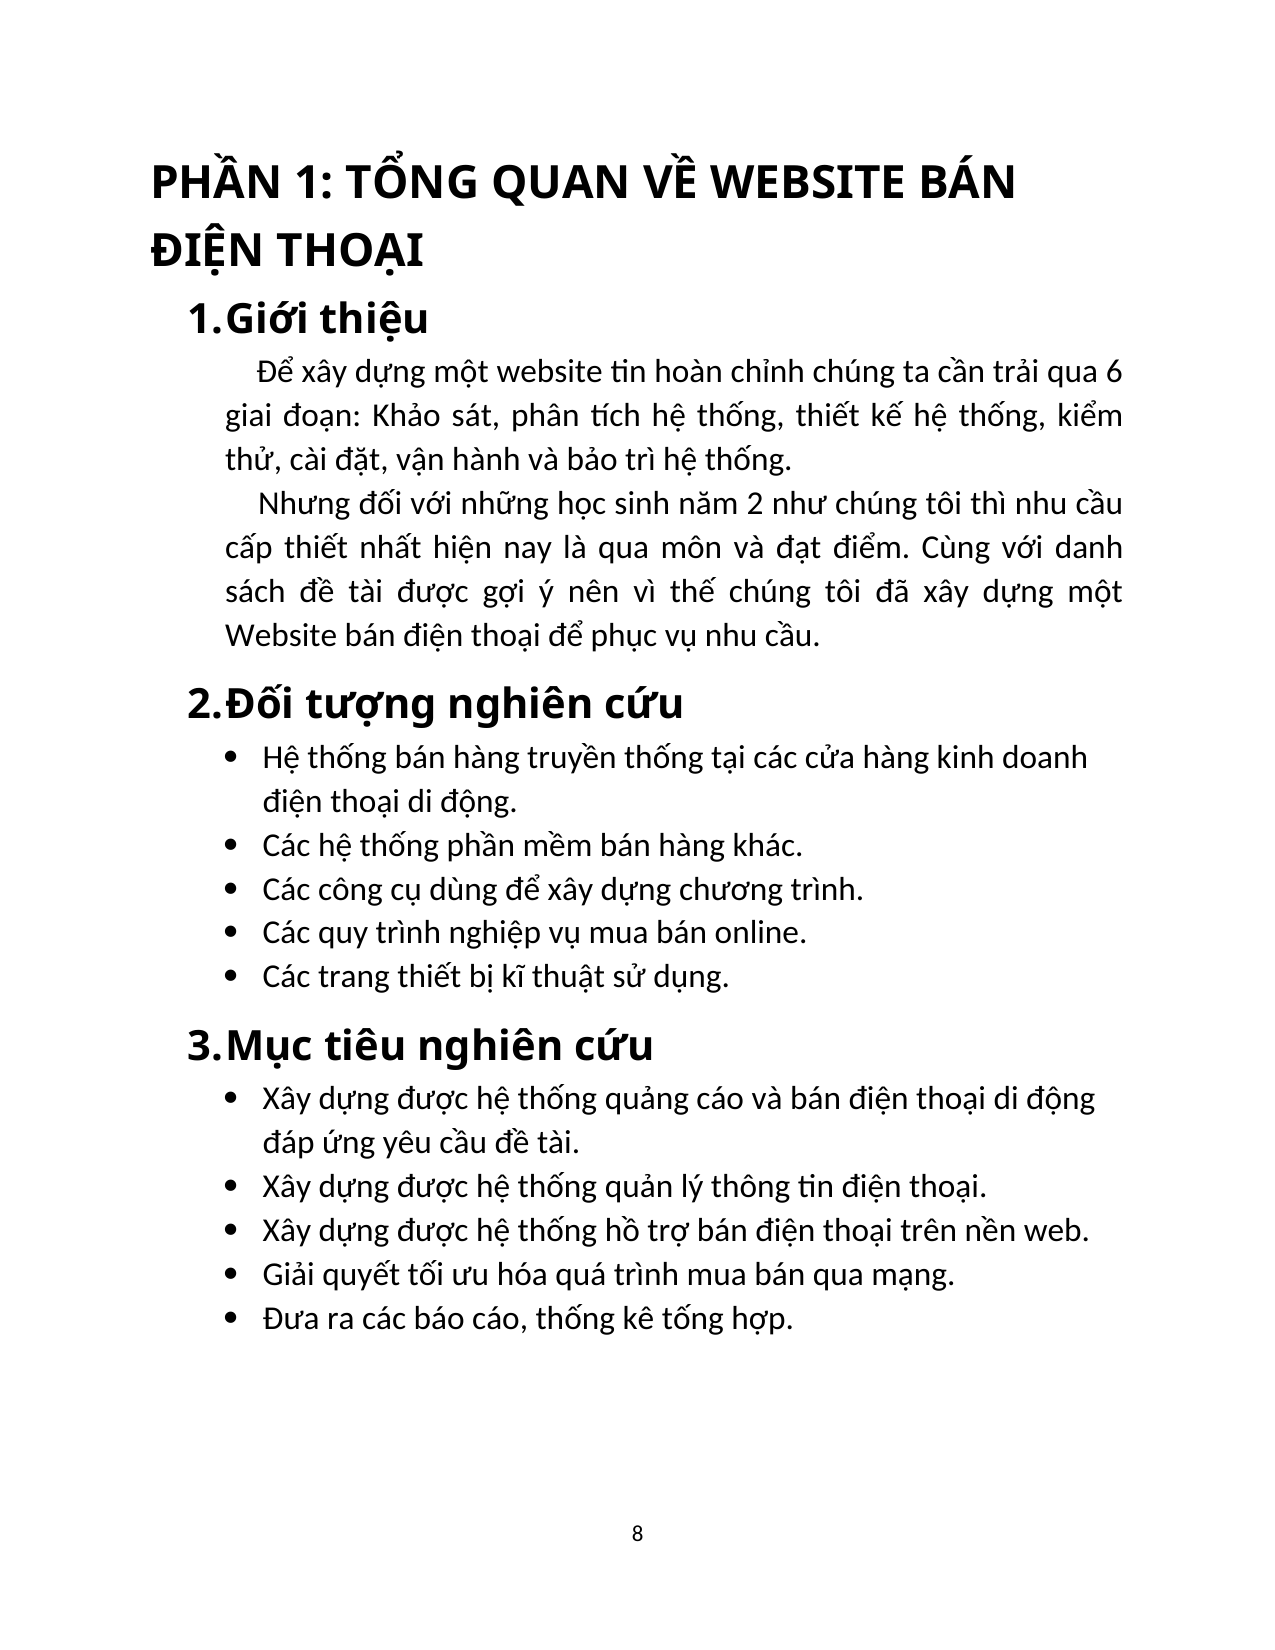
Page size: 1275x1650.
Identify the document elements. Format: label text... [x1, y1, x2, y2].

list Các công cụ dùng để xây dựng chương trình. [225, 867, 1125, 908]
list Xây dựng được hệ thống quảng cáo và bán điện thoại di động đáp ứng yêu cầu đề tài. [225, 1077, 1125, 1162]
list Đưa ra các báo cáo, thống kê tống hợp. [225, 1297, 1125, 1338]
list Các quy trình nghiệp vụ mua bán online. [225, 911, 1125, 952]
subtitle Đối tượng nghiên cứu [187, 674, 1125, 731]
list Hệ thống bán hàng truyền thống tại các cửa hàng kinh doanh điện thoại di động. [225, 736, 1125, 820]
list Xây dựng được hệ thống hồ trợ bán điện thoại trên nền web. [225, 1209, 1125, 1250]
list Giải quyết tối ưu hóa quá trình mua bán qua mạng. [225, 1253, 1125, 1294]
subtitle PHẦN 1: TỔNG QUAN VỀ WEBSITE BÁN ĐIỆN THOẠI [150, 150, 1125, 280]
subtitle Giới thiệu [187, 289, 1125, 346]
subtitle Mục tiêu nghiên cứu [187, 1016, 1125, 1073]
list Để xây dựng một website tin hoàn chỉnh chúng ta cần trải qua 6 giai đoạn: Khảo sát, phân tích hệ thống, thiết kế hệ thống, kiểm thử, cài đặt, vận hành và bảo trì hệ thống. [225, 350, 1125, 479]
list Nhưng đối với những học sinh năm 2 như chúng tôi thì nhu cầu cấp thiết nhất hiện nay là qua môn và đạt điểm. Cùng với danh sách đề tài được gợi ý nên vì thế chúng tôi đã xây dựng một Website bán điện thoại để phục vụ nhu cầu. [225, 482, 1125, 654]
list Các hệ thống phần mềm bán hàng khác. [225, 823, 1125, 864]
list Xây dựng được hệ thống quản lý thông tin điện thoại. [225, 1165, 1125, 1206]
list Các trang thiết bị kĩ thuật sử dụng. [225, 955, 1125, 996]
